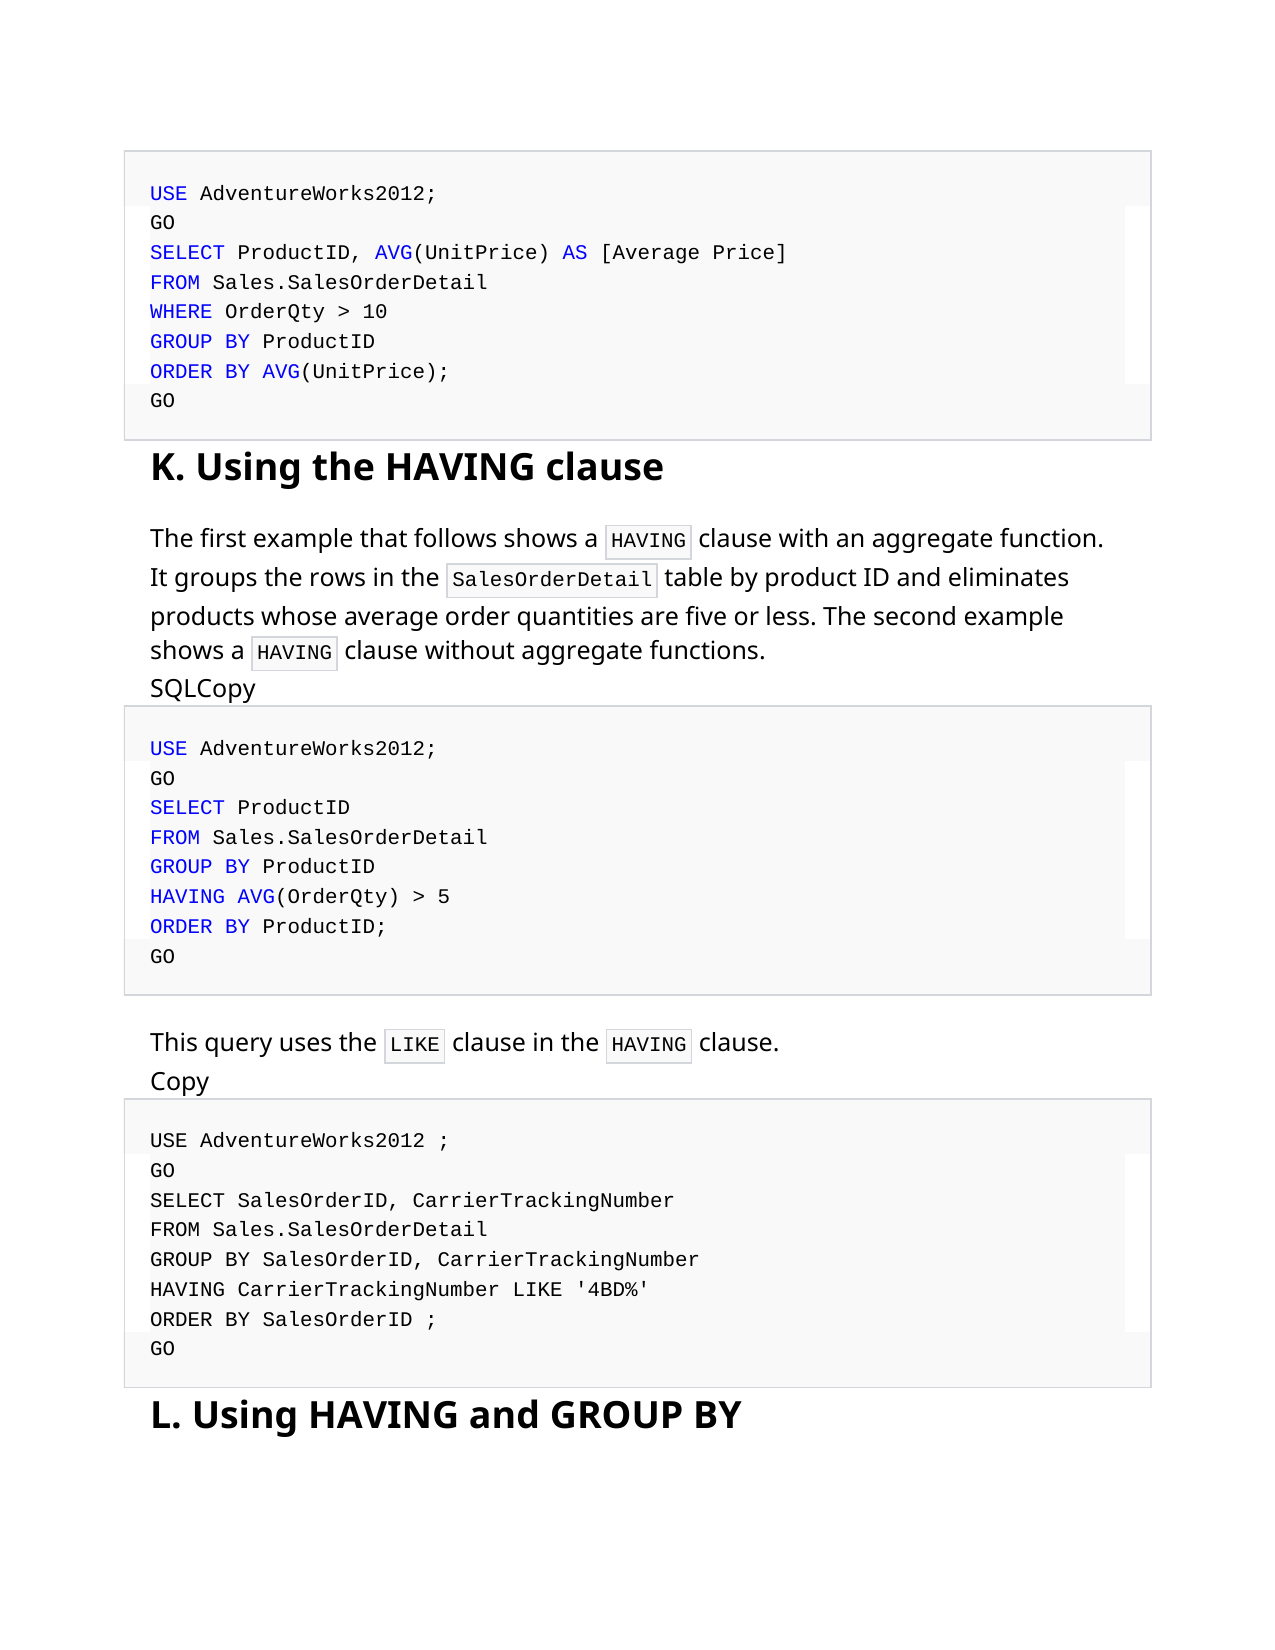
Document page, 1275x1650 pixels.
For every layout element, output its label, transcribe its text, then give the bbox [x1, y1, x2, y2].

text FROM Sales.SalesOrderDetail [150, 821, 1125, 851]
text L. Using HAVING and GROUP BY [150, 1388, 1125, 1439]
text GROUP BY ProductID [150, 851, 1125, 880]
text GO [150, 206, 1125, 236]
text USE AdventureWorks2012; [125, 707, 1150, 761]
text SELECT ProductID [150, 791, 1125, 821]
text GO [150, 761, 1125, 791]
text GROUP BY ProductID [150, 325, 1125, 355]
text USE AdventureWorks2012 ; [125, 1100, 1150, 1154]
text HAVING AVG(OrderQty) > 5 [150, 880, 1125, 910]
text HAVING CarrierTrackingNumber LIKE '4BD%' [150, 1273, 1125, 1302]
text GO [125, 358, 1150, 439]
text GO [150, 1154, 1125, 1184]
text Copy [150, 1064, 1125, 1098]
text WHERE OrderQty > 10 [150, 295, 1125, 325]
text SELECT SalesOrderID, CarrierTrackingNumber [150, 1184, 1125, 1213]
text SQLCopy [150, 671, 1125, 705]
text SELECT ProductID, AVG(UnitPrice) AS [Average Price] [150, 236, 1125, 266]
text FROM Sales.SalesOrderDetail [150, 266, 1125, 295]
text FROM Sales.SalesOrderDetail [150, 1213, 1125, 1243]
text USE AdventureWorks2012; [125, 152, 1150, 206]
text GO [125, 913, 1150, 994]
text K. Using the HAVING clause [150, 441, 1125, 492]
text GO [125, 1306, 1150, 1387]
text GROUP BY SalesOrderID, CarrierTrackingNumber [150, 1243, 1125, 1273]
text The first example that follows shows a HAVING clause with an aggregate function. It groups the rows in the SalesOrderDetail table by product ID and eliminates products whose average order quantities are five or less. The second example shows a HAVING clause without aggregate functions. [150, 521, 1125, 671]
text This query uses the LIKE clause in the HAVING clause. [150, 1025, 1125, 1064]
